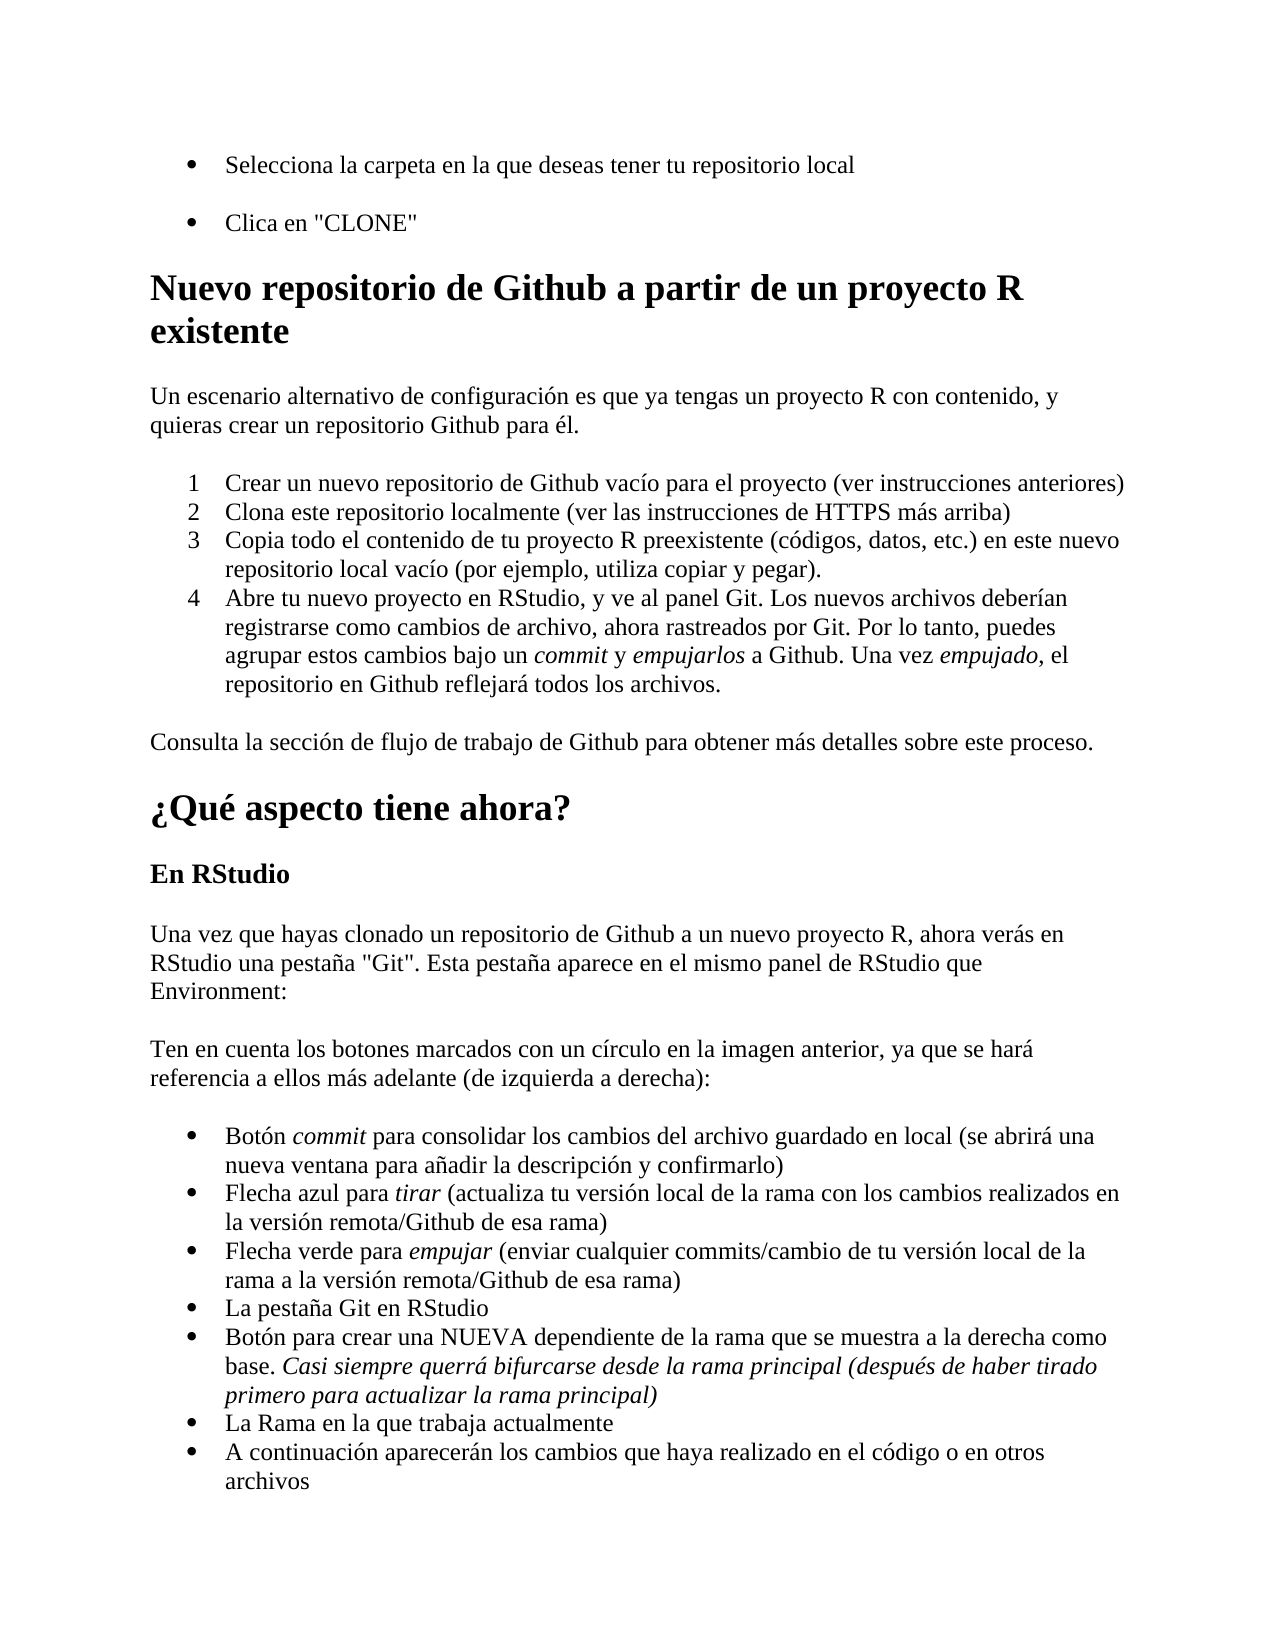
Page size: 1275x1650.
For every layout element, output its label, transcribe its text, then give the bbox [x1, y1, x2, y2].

subtitle Nuevo repositorio de Github a partir de un proyecto R existente [150, 266, 1125, 352]
text Consulta la sección de flujo de trabajo de Github para obtener más detalles sobre este proceso. [150, 727, 1125, 756]
list Botón commit para consolidar los cambios del archivo guardado en local (se abrirá una nueva ventana para añadir la descripción y confirmarlo) [187, 1121, 1125, 1178]
subtitle ¿Qué aspecto tiene ahora? [150, 785, 1125, 828]
list Clica en "CLONE" [187, 208, 1125, 237]
list Abre tu nuevo proyecto en RStudio, y ve al panel Git. Los nuevos archivos deberían registrarse como cambios de archivo, ahora rastreados por Git. Por lo tanto, puedes agrupar estos cambios bajo un commit y empujarlos a Github. Una vez empujado, el repositorio en Github reflejará todos los archivos. [187, 583, 1125, 698]
list Clona este repositorio localmente (ver las instrucciones de HTTPS más arriba) [187, 497, 1125, 525]
list Flecha azul para tirar (actualiza tu versión local de la rama con los cambios realizados en la versión remota/Github de esa rama) [187, 1178, 1125, 1236]
list Botón para crear una NUEVA dependiente de la rama que se muestra a la derecha como base. Casi siempre querrá bifurcarse desde la rama principal (después de haber tirado primero para actualizar la rama principal) [187, 1322, 1125, 1408]
list Selecciona la carpeta en la que deseas tener tu repositorio local [187, 150, 1125, 179]
list La pestaña Git en RStudio [187, 1293, 1125, 1322]
list Crear un nuevo repositorio de Github vacío para el proyecto (ver instrucciones anteriores) [187, 468, 1125, 497]
text Ten en cuenta los botones marcados con un círculo en la imagen anterior, ya que se hará referencia a ellos más adelante (de izquierda a derecha): [150, 1034, 1125, 1092]
list La Rama en la que trabaja actualmente [187, 1408, 1125, 1437]
subtitle En RStudio [150, 857, 1125, 890]
list Copia todo el contenido de tu proyecto R preexistente (códigos, datos, etc.) en este nuevo repositorio local vacío (por ejemplo, utiliza copiar y pegar). [187, 525, 1125, 583]
list Flecha verde para empujar (enviar cualquier commits/cambio de tu versión local de la rama a la versión remota/Github de esa rama) [187, 1236, 1125, 1293]
list A continuación aparecerán los cambios que haya realizado en el código o en otros archivos [187, 1437, 1125, 1495]
text Una vez que hayas clonado un repositorio de Github a un nuevo proyecto R, ahora verás en RStudio una pestaña "Git". Esta pestaña aparece en el mismo panel de RStudio que Environment: [150, 919, 1125, 1005]
text Un escenario alternativo de configuración es que ya tengas un proyecto R con contenido, y quieras crear un repositorio Github para él. [150, 381, 1125, 439]
